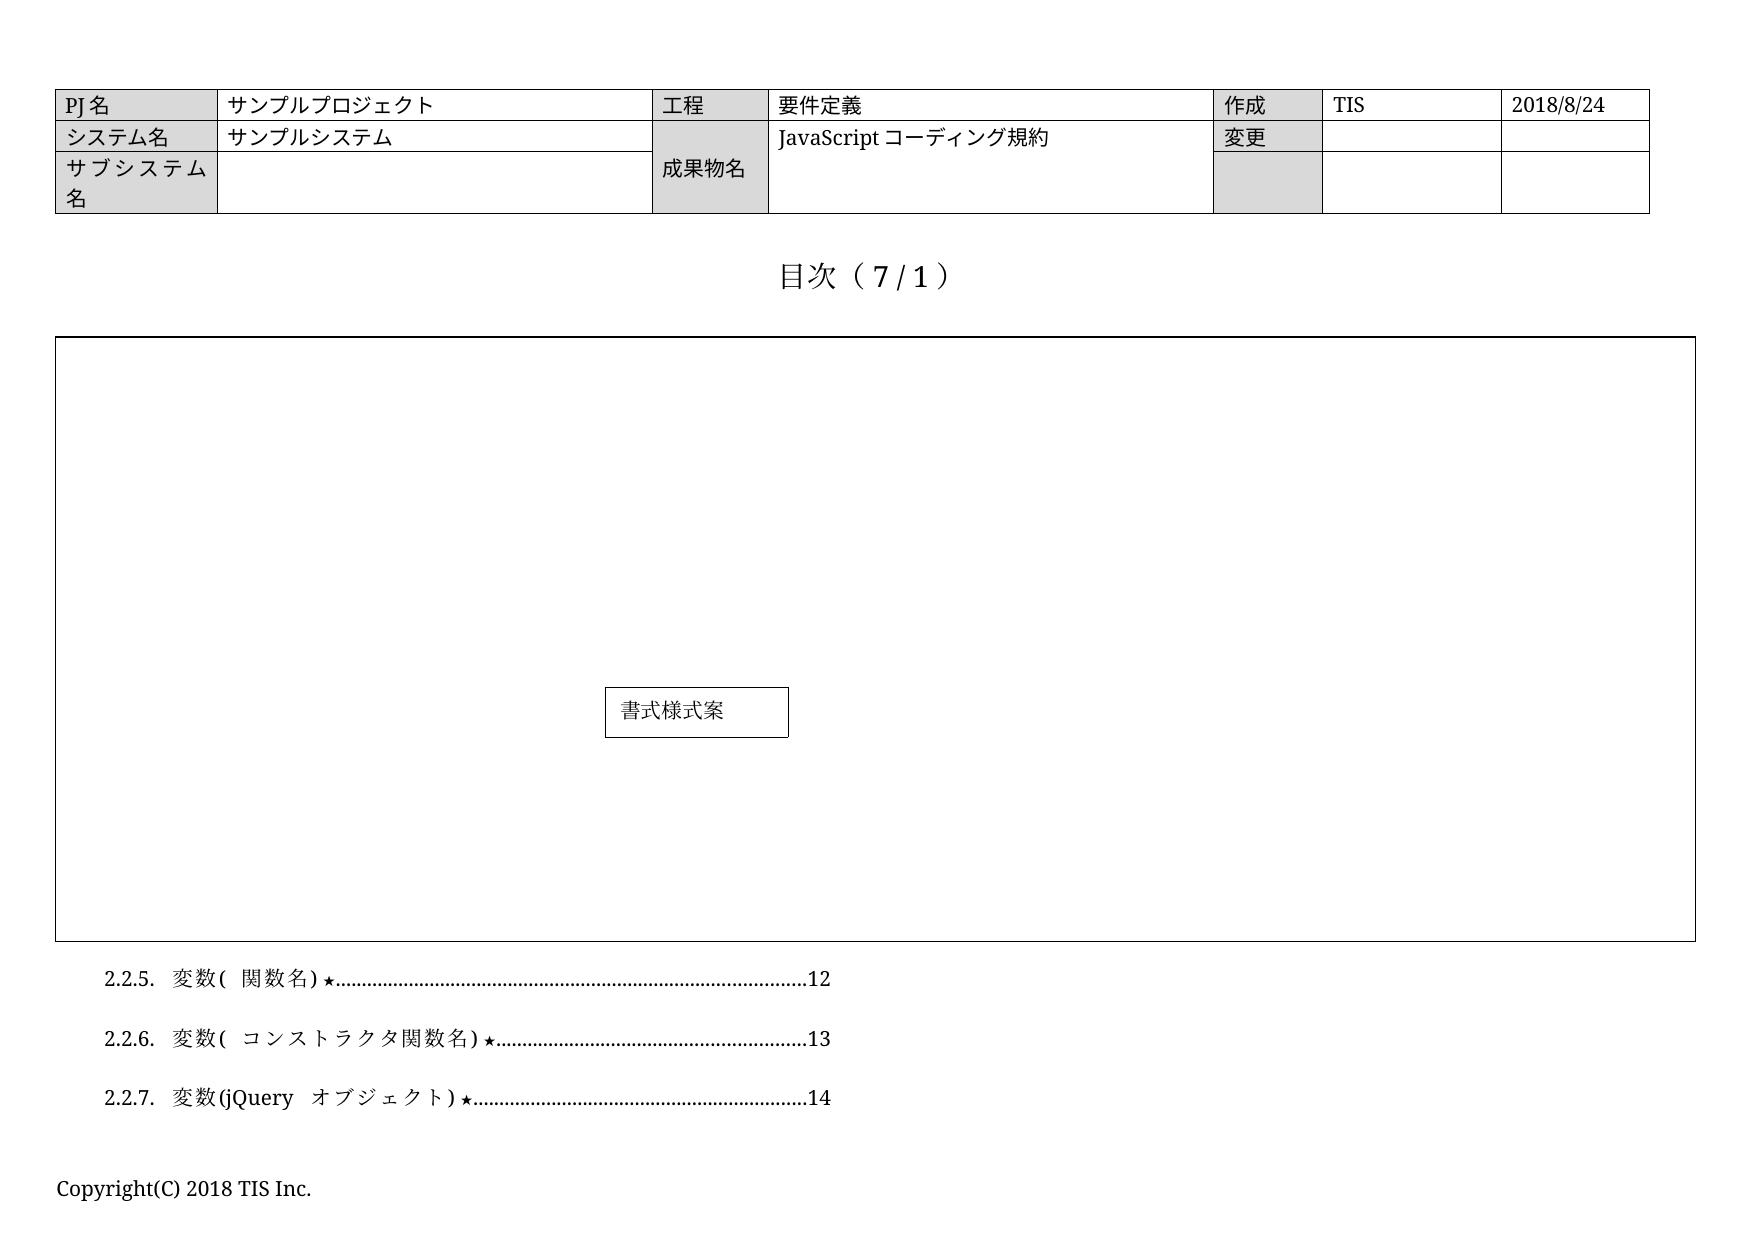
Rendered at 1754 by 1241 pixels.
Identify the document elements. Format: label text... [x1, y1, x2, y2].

text 2.2.7. 変数(jQueryオブジェクト) ★ 14 [102, 1067, 1685, 1127]
text 2.2.6. 変数(コンストラクタ関数名) ★ 13 [102, 1007, 1685, 1067]
text 2.2.5. 変数(関数名) ★ 12 [102, 948, 1685, 1007]
